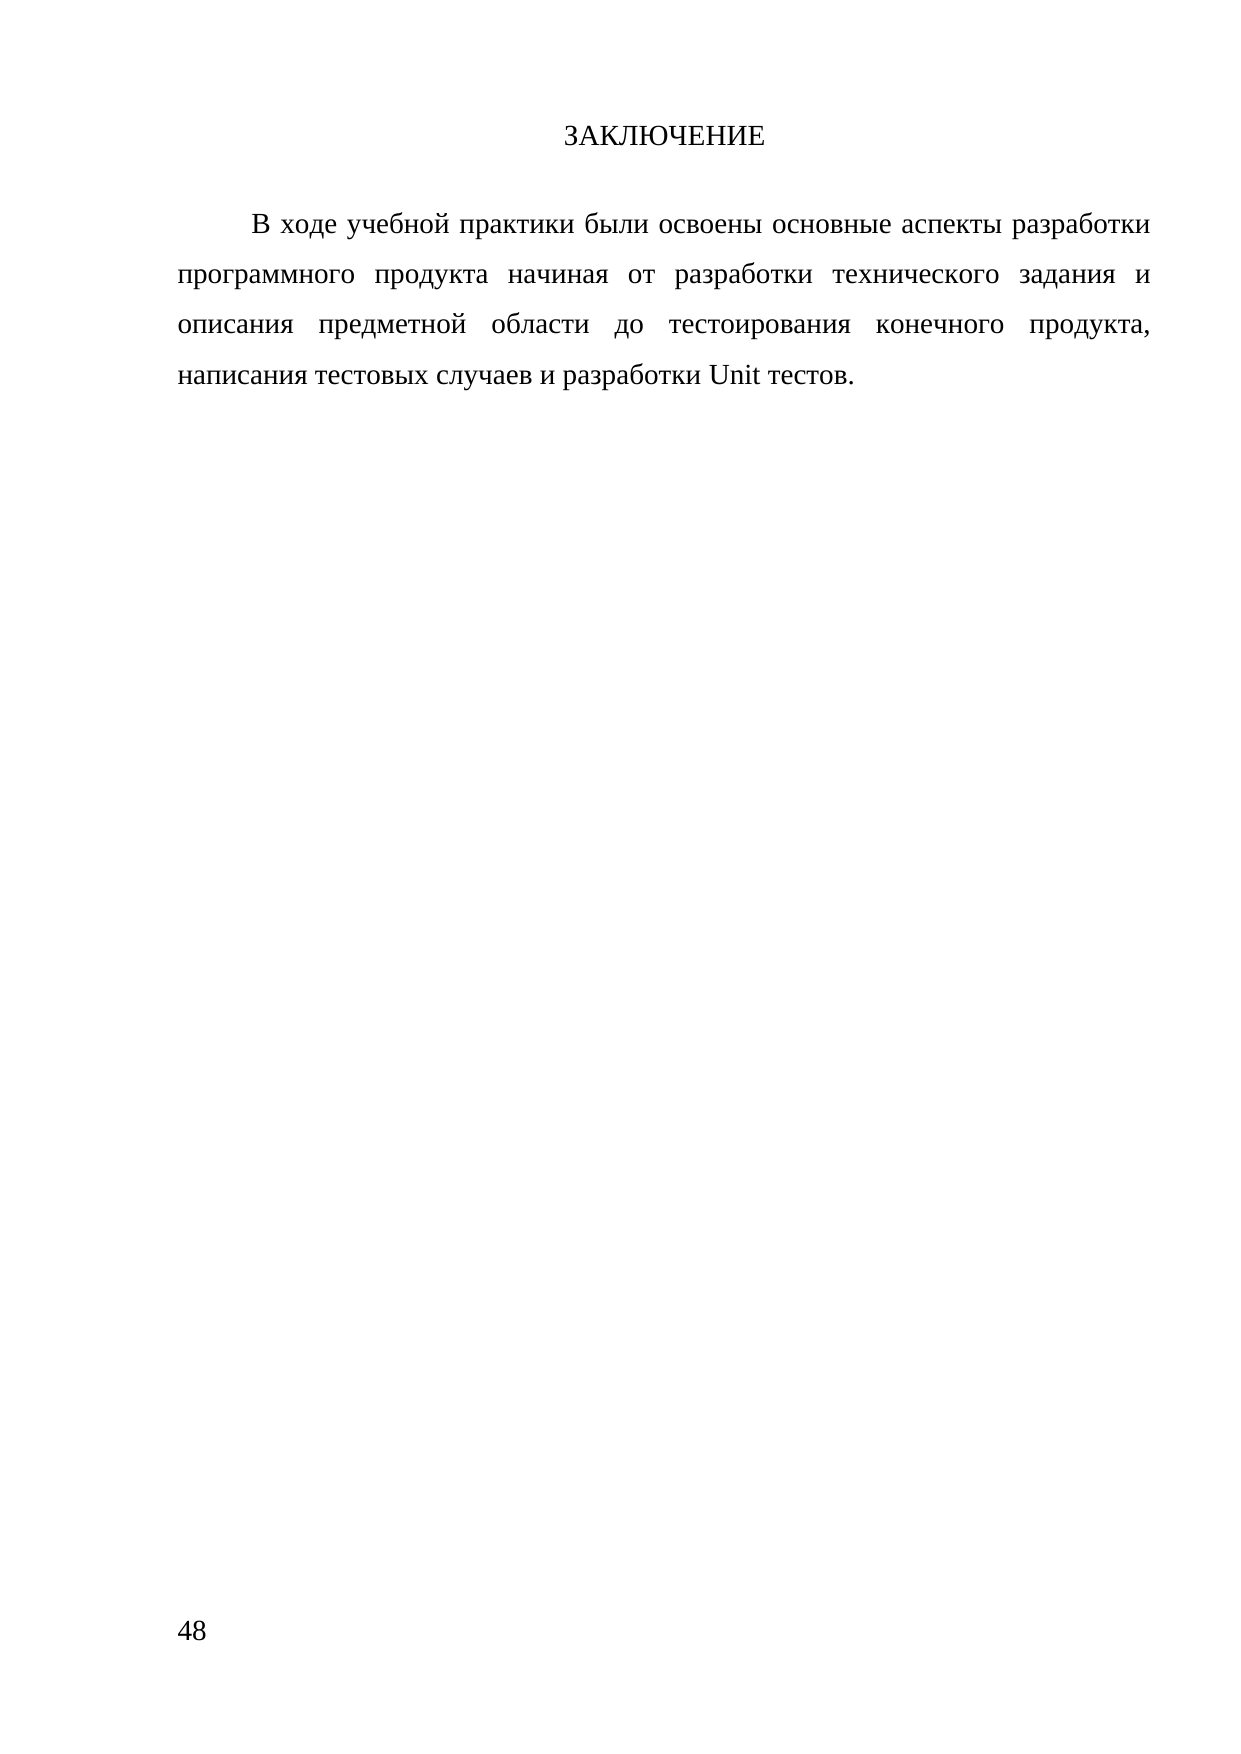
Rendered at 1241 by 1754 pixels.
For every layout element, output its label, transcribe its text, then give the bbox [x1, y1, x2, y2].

text В ходе учебной практики были освоены основные аспекты разработки программного продукта начиная от разработки технического задания и описания предметной области до тестоирования конечного продукта, написания тестовых случаев и разработки Unit тестов. [177, 206, 1152, 390]
text ЗАКЛЮЧЕНИЕ [177, 118, 1152, 152]
